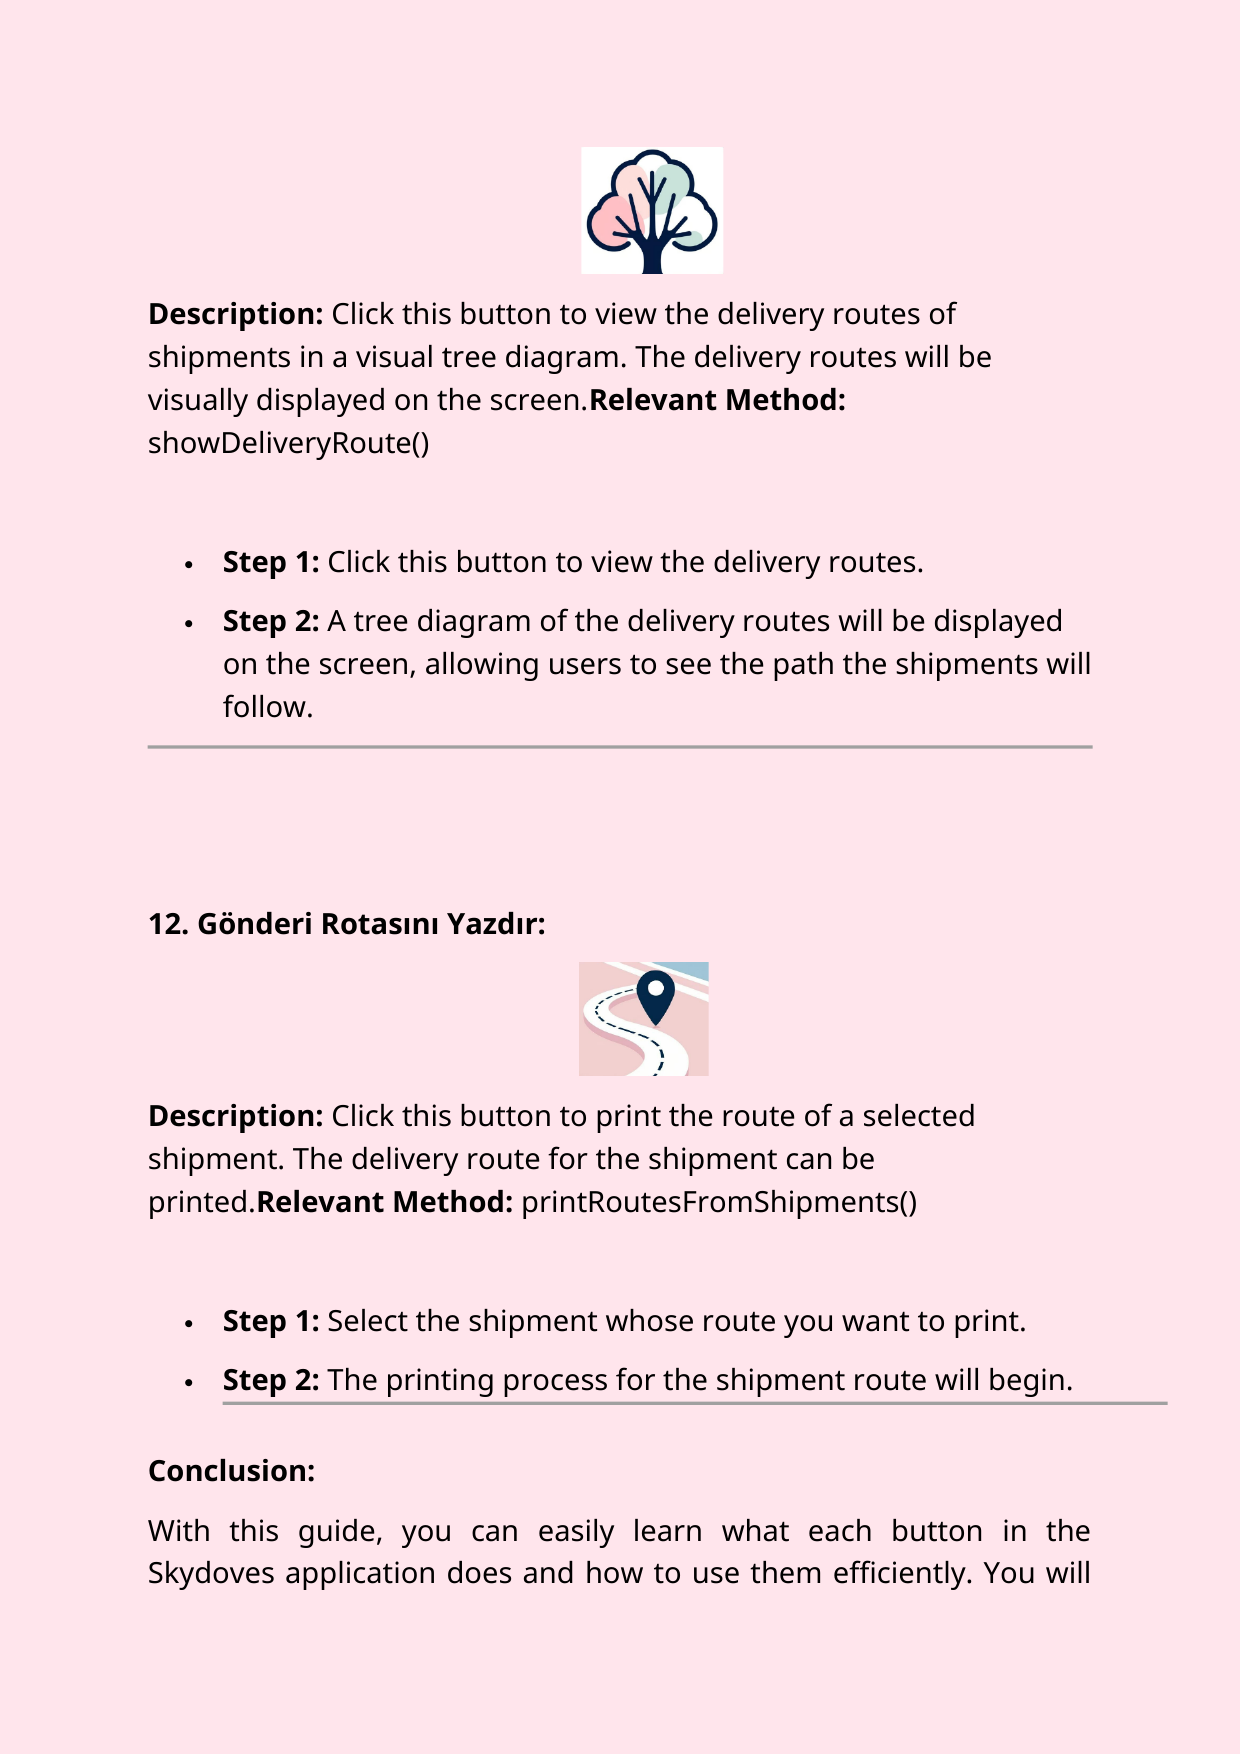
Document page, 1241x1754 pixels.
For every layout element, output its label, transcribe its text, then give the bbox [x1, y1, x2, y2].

list Step 2: A tree diagram of the delivery routes will be displayed on the screen, allowing users to see the path the shipments will follow. [185, 600, 1093, 726]
list Step 2: The printing process for the shipment route will begin. [185, 1360, 1093, 1431]
picture [581, 147, 724, 274]
text Conclusion: [148, 1450, 1093, 1490]
list Step 1: Select the shipment whose route you want to print. [185, 1300, 1093, 1340]
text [148, 1510, 1093, 1592]
text 12. Gönderi Rotasını Yazdır: [148, 903, 1093, 943]
text Description: Click this button to view the delivery routes of shipments in a visual tree diagram. The delivery routes will be visually displayed on the screen.Relevant Method: showDeliveryRoute() [148, 293, 1093, 462]
picture [579, 962, 709, 1076]
text Description: Click this button to print the route of a selected shipment. The delivery route for the shipment can be printed.Relevant Method: printRoutesFromShipments() [148, 1096, 1093, 1221]
list Step 1: Click this button to view the delivery routes. [185, 541, 1093, 581]
